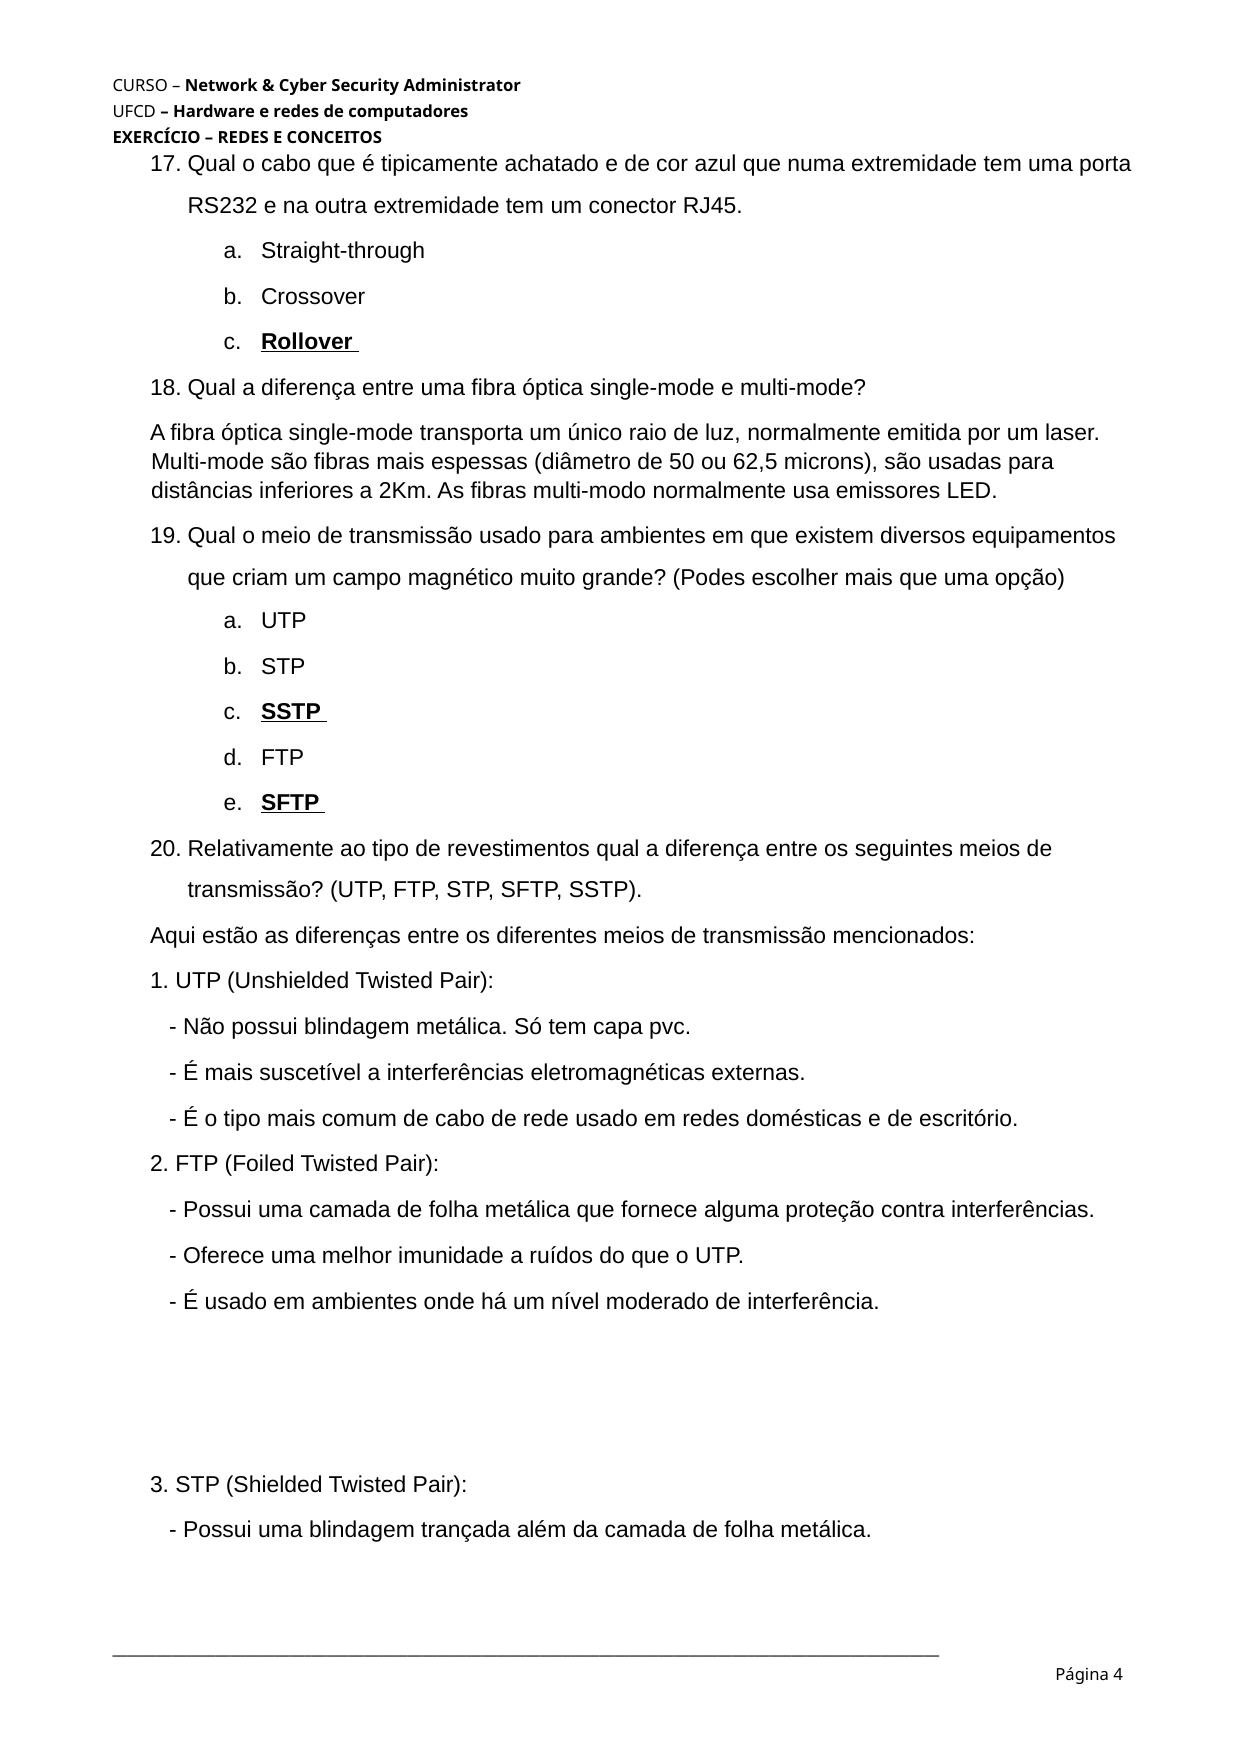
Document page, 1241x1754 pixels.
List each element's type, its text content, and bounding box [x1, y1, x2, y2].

list Qual a diferença entre uma fibra óptica single-mode e multi-mode? [150, 373, 1136, 400]
text - É mais suscetível a interferências eletromagnéticas externas. [150, 1059, 1136, 1085]
text A fibra óptica single-mode transporta um único raio de luz, normalmente emitida por um laser. Multi-mode são fibras mais espessas (diâmetro de 50 ou 62,5 microns), são usadas para distâncias inferiores a 2Km. As fibras multi-modo normalmente usa emissores LED. [150, 419, 1136, 503]
list STP [223, 653, 1136, 679]
list Crossover [223, 283, 1136, 309]
text 1. UTP (Unshielded Twisted Pair): [150, 967, 1136, 994]
text - É o tipo mais comum de cabo de rede usado em redes domésticas e de escritório. [150, 1105, 1136, 1131]
list UTP [223, 607, 1136, 634]
list SSTP [223, 698, 1136, 724]
list Rollover [223, 328, 1136, 354]
list Qual o cabo que é tipicamente achatado e de cor azul que numa extremidade tem uma porta RS232 e na outra extremidade tem um conector RJ45. [150, 150, 1136, 218]
list Relativamente ao tipo de revestimentos qual a diferença entre os seguintes meios de transmissão? (UTP, FTP, STP, SFTP, SSTP). [150, 834, 1136, 902]
text 3. STP (Shielded Twisted Pair): [150, 1471, 1136, 1497]
text Aqui estão as diferenças entre os diferentes meios de transmissão mencionados: [150, 922, 1136, 948]
text - Oferece uma melhor imunidade a ruídos do que o UTP. [150, 1242, 1136, 1268]
list FTP [223, 744, 1136, 770]
list Qual o meio de transmissão usado para ambientes em que existem diversos equipamentos que criam um campo magnético muito grande? (Podes escolher mais que uma opção) [150, 522, 1136, 590]
text 2. FTP (Foiled Twisted Pair): [150, 1150, 1136, 1177]
text - Não possui blindagem metálica. Só tem capa pvc. [150, 1013, 1136, 1039]
list Straight-through [223, 237, 1136, 264]
text - Possui uma blindagem trançada além da camada de folha metálica. [150, 1516, 1136, 1543]
text - É usado em ambientes onde há um nível moderado de interferência. [150, 1288, 1136, 1314]
text - Possui uma camada de folha metálica que fornece alguma proteção contra interferências. [150, 1196, 1136, 1222]
list SFTP [223, 789, 1136, 815]
